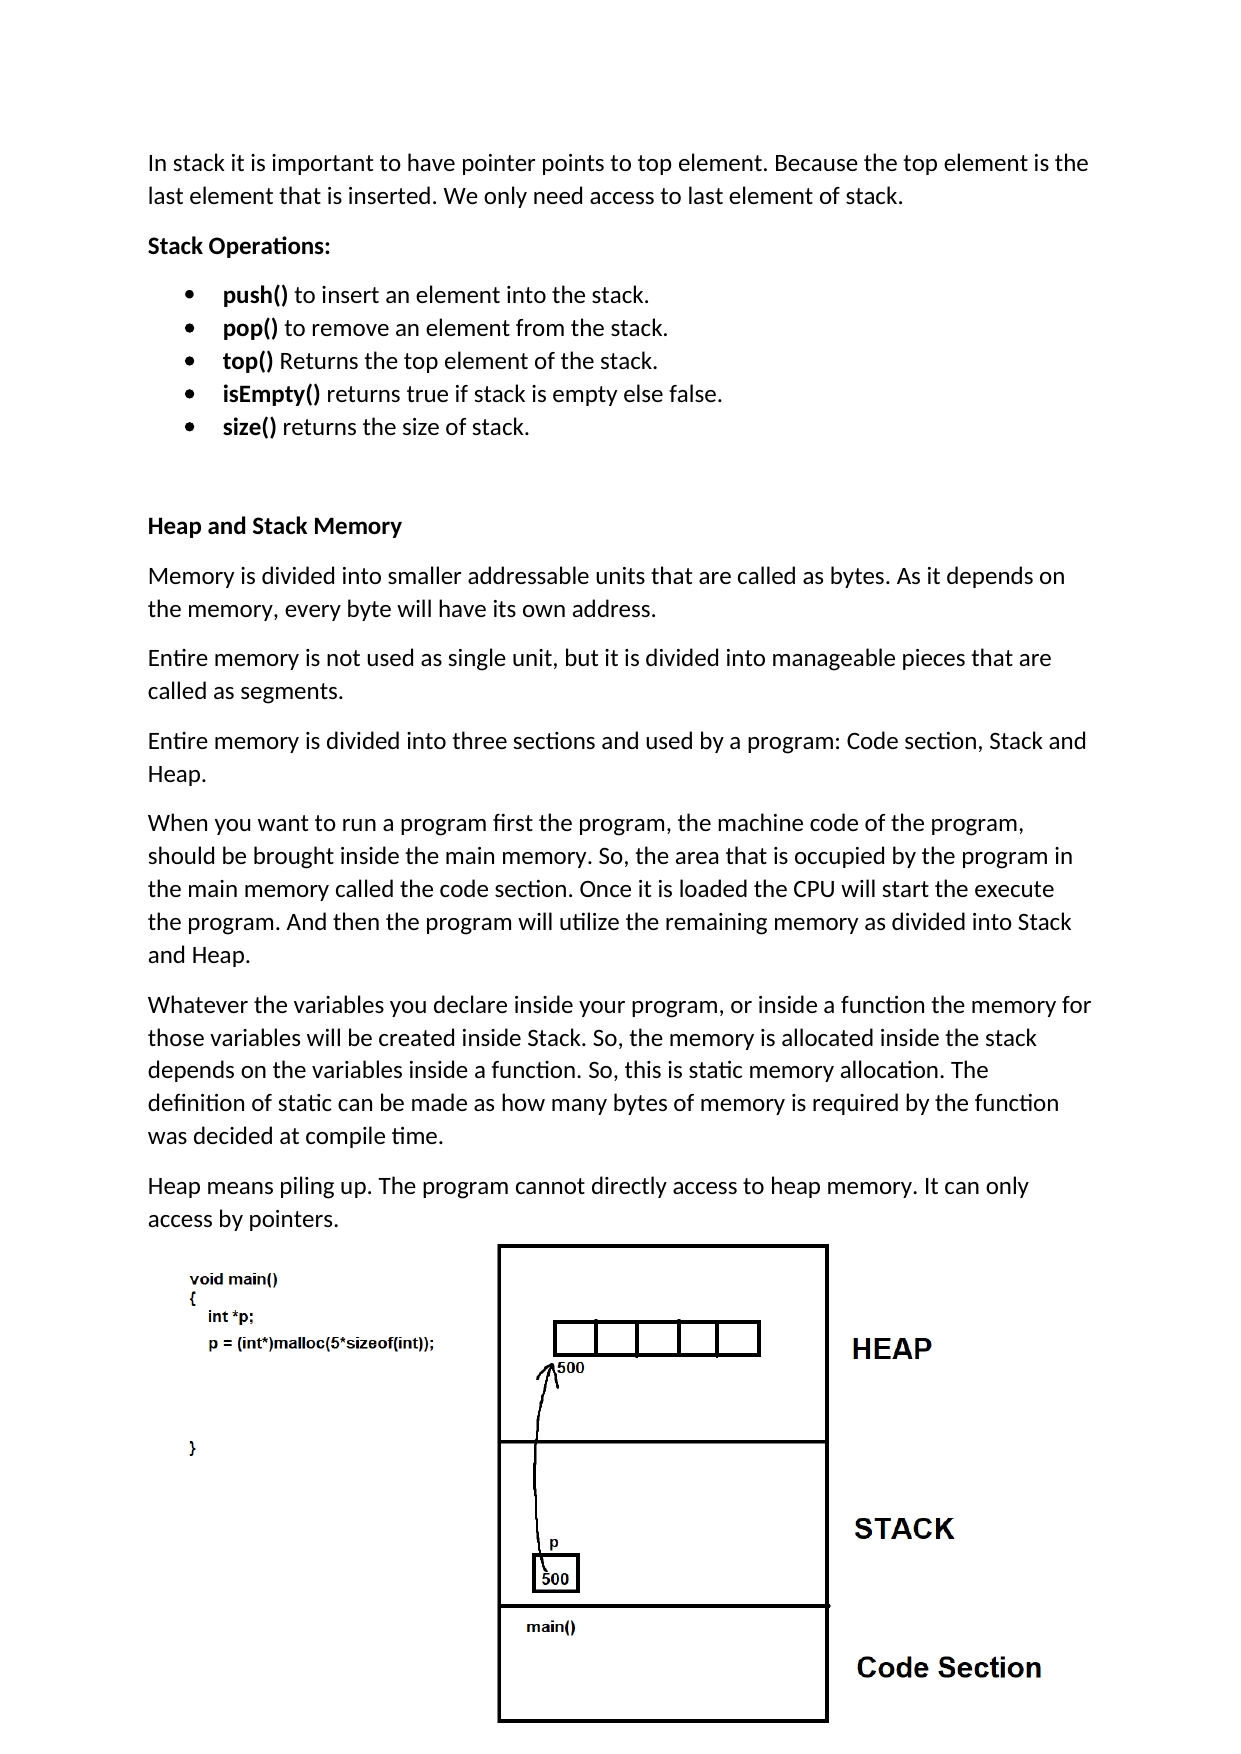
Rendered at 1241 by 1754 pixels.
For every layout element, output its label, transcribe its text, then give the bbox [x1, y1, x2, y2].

text Whatever the variables you declare inside your program, or inside a function the memory for those variables will be created inside Stack. So, the memory is allocated inside the stack depends on the variables inside a function. So, this is static memory allocation. The definition of static can be made as how many bytes of memory is required by the function was decided at compile time. [148, 989, 1093, 1151]
list pop() to remove an element from the stack. [185, 313, 1093, 343]
list top() Returns the top element of the stack. [185, 346, 1093, 376]
list size() returns the size of stack. [185, 411, 1093, 442]
text When you want to run a program first the program, the machine code of the program, should be brought inside the main memory. So, the area that is occupied by the program in the main memory called the code section. Once it is loaded the CPU will start the execute the program. And then the program will utilize the remaining memory as divided into Stack and Heap. [148, 808, 1093, 970]
list isEmpty() returns true if stack is empty else false. [185, 378, 1093, 409]
text Entire memory is divided into three sections and used by a program: Code section, Stack and Heap. [148, 725, 1093, 788]
text Memory is divided into smaller addressable units that are called as bytes. As it depends on the memory, every byte will have its own address. [148, 560, 1093, 623]
text Stack Operations: [148, 230, 1093, 261]
list push() to insert an element into the stack. [185, 280, 1093, 310]
text Heap and Stack Memory [148, 511, 1093, 541]
text Heap means piling up. The program cannot directly access to heap memory. It can only access by pointers. [148, 1170, 1093, 1233]
picture [182, 1233, 1043, 1745]
text Entire memory is not used as single unit, but it is divided into manageable pieces that are called as segments. [148, 643, 1093, 706]
